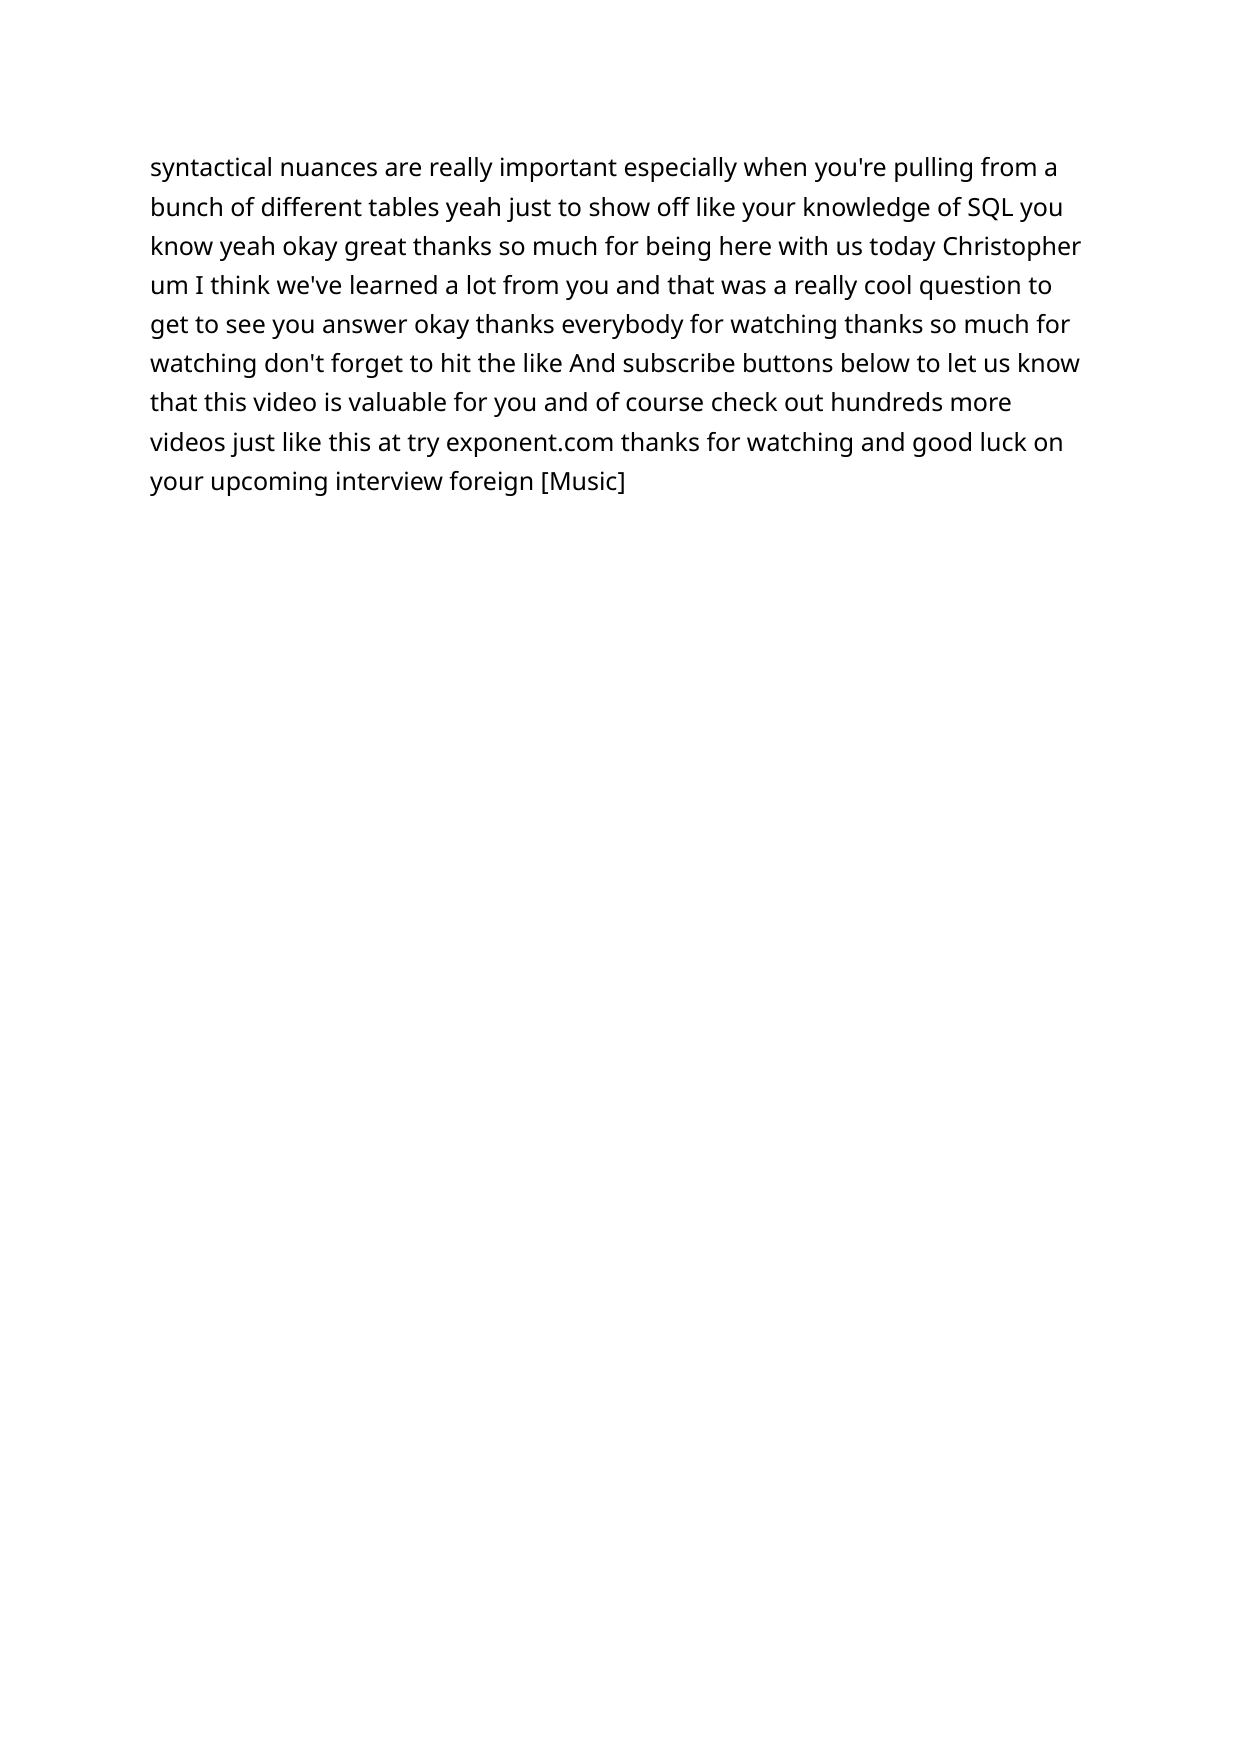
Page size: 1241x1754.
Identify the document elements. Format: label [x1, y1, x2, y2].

text [150, 150, 1090, 497]
